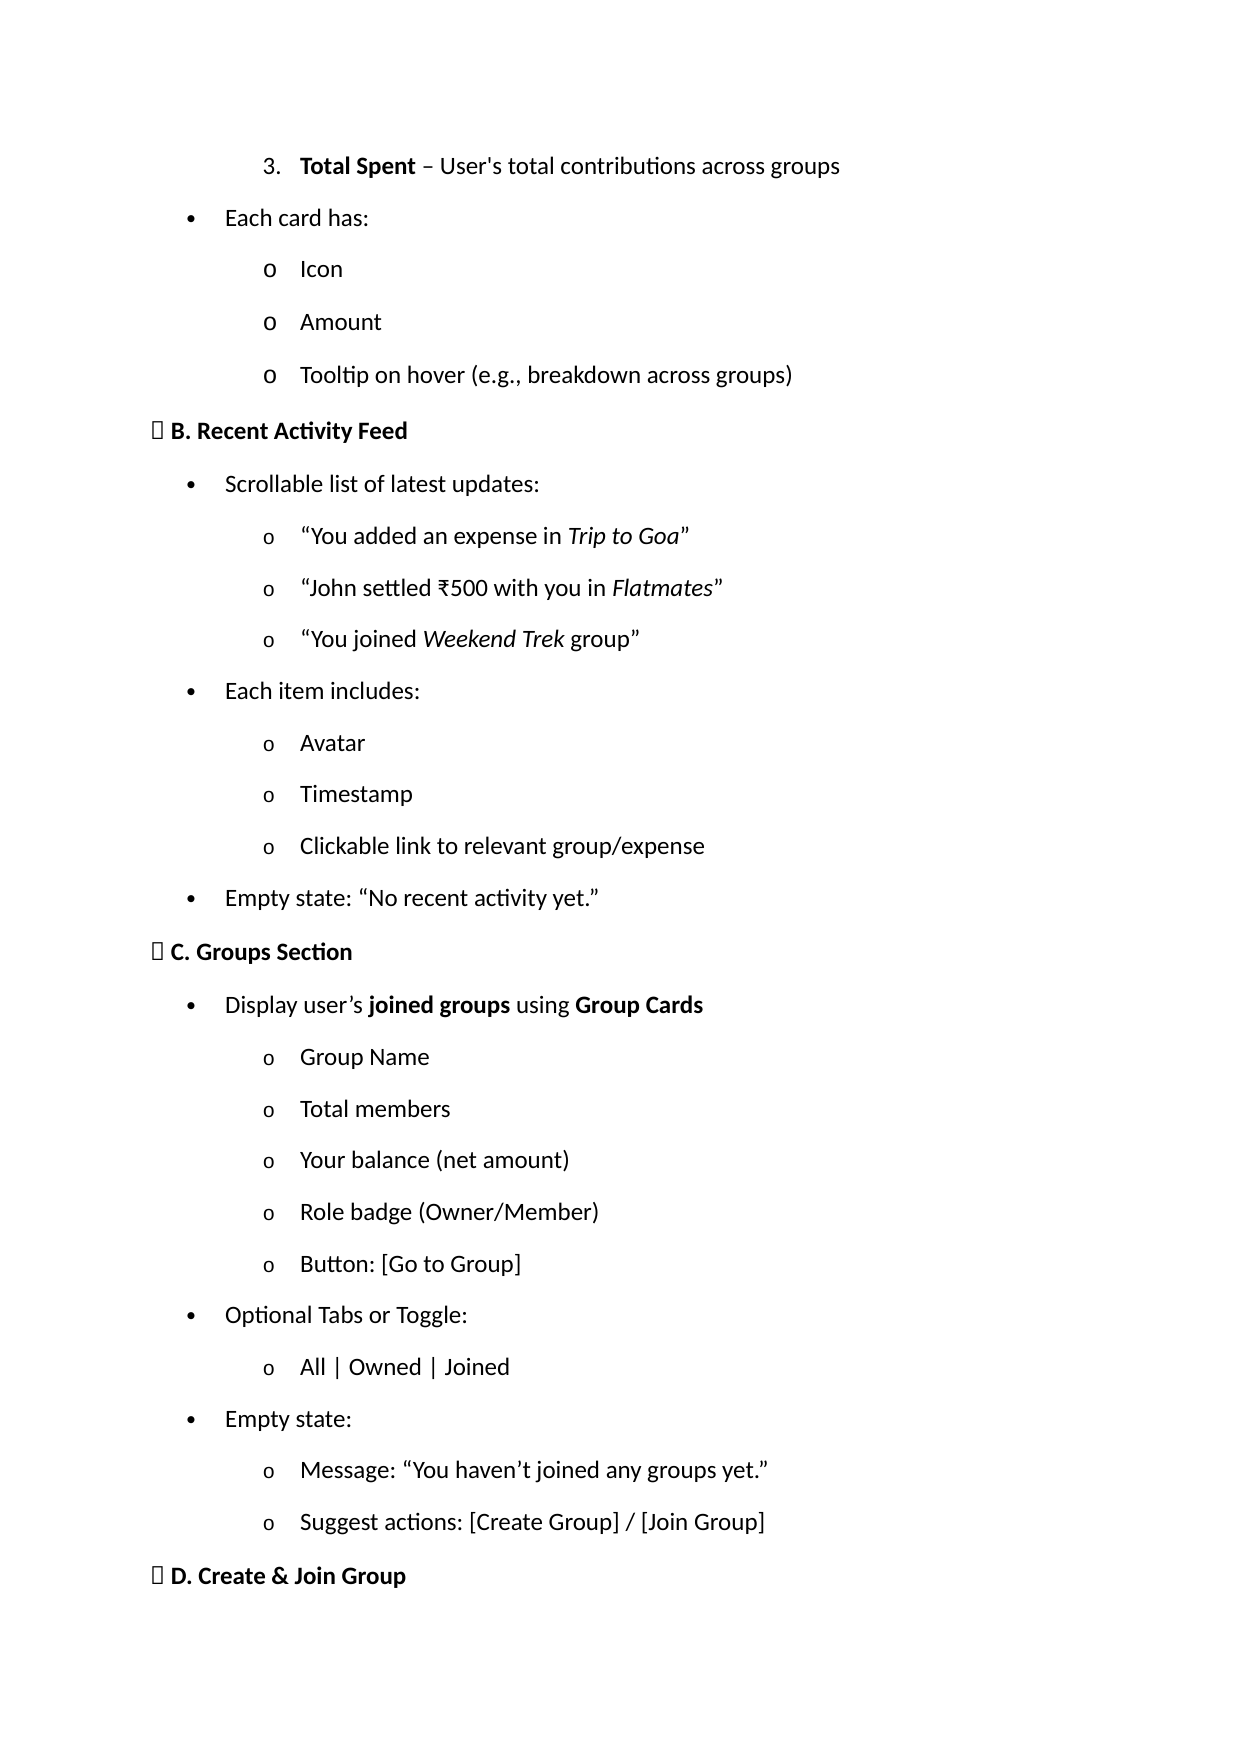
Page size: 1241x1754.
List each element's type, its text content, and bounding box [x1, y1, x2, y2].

list Suggest actions: [Create Group] / [Join Group] [262, 1506, 1090, 1537]
list Each item includes: [187, 675, 1090, 706]
list Total members [262, 1093, 1090, 1123]
list “John settled ₹500 with you in Flatmates” [262, 572, 1090, 602]
list Optional Tabs or Toggle: [187, 1299, 1090, 1330]
text ➕ D. Create & Join Group [150, 1558, 1090, 1592]
list Avatar [262, 727, 1090, 757]
list Icon [262, 253, 1090, 285]
list Empty state: “No recent activity yet.” [187, 882, 1090, 912]
list Message: “You haven’t joined any groups yet.” [262, 1454, 1090, 1485]
list Amount [262, 306, 1090, 338]
list All | Owned | Joined [262, 1351, 1090, 1382]
list Empty state: [187, 1403, 1090, 1433]
list Your balance (net amount) [262, 1144, 1090, 1175]
list Tooltip on hover (e.g., breakdown across groups) [262, 359, 1090, 391]
list Timestamp [262, 778, 1090, 809]
list “You joined Weekend Trek group” [262, 623, 1090, 654]
list Button: [Go to Group] [262, 1248, 1090, 1278]
list “You added an expense in Trip to Goa” [262, 520, 1090, 551]
list Role badge (Owner/Member) [262, 1196, 1090, 1227]
list Clickable link to relevant group/expense [262, 830, 1090, 861]
list Total Spent – User's total contributions across groups [262, 150, 1090, 181]
text 🔁 B. Recent Activity Feed [150, 413, 1090, 447]
list Each card has: [187, 202, 1090, 232]
list Group Name [262, 1041, 1090, 1072]
text 👥 C. Groups Section [150, 933, 1090, 968]
list Display user’s joined groups using Group Cards [187, 989, 1090, 1020]
list Scrollable list of latest updates: [187, 468, 1090, 499]
